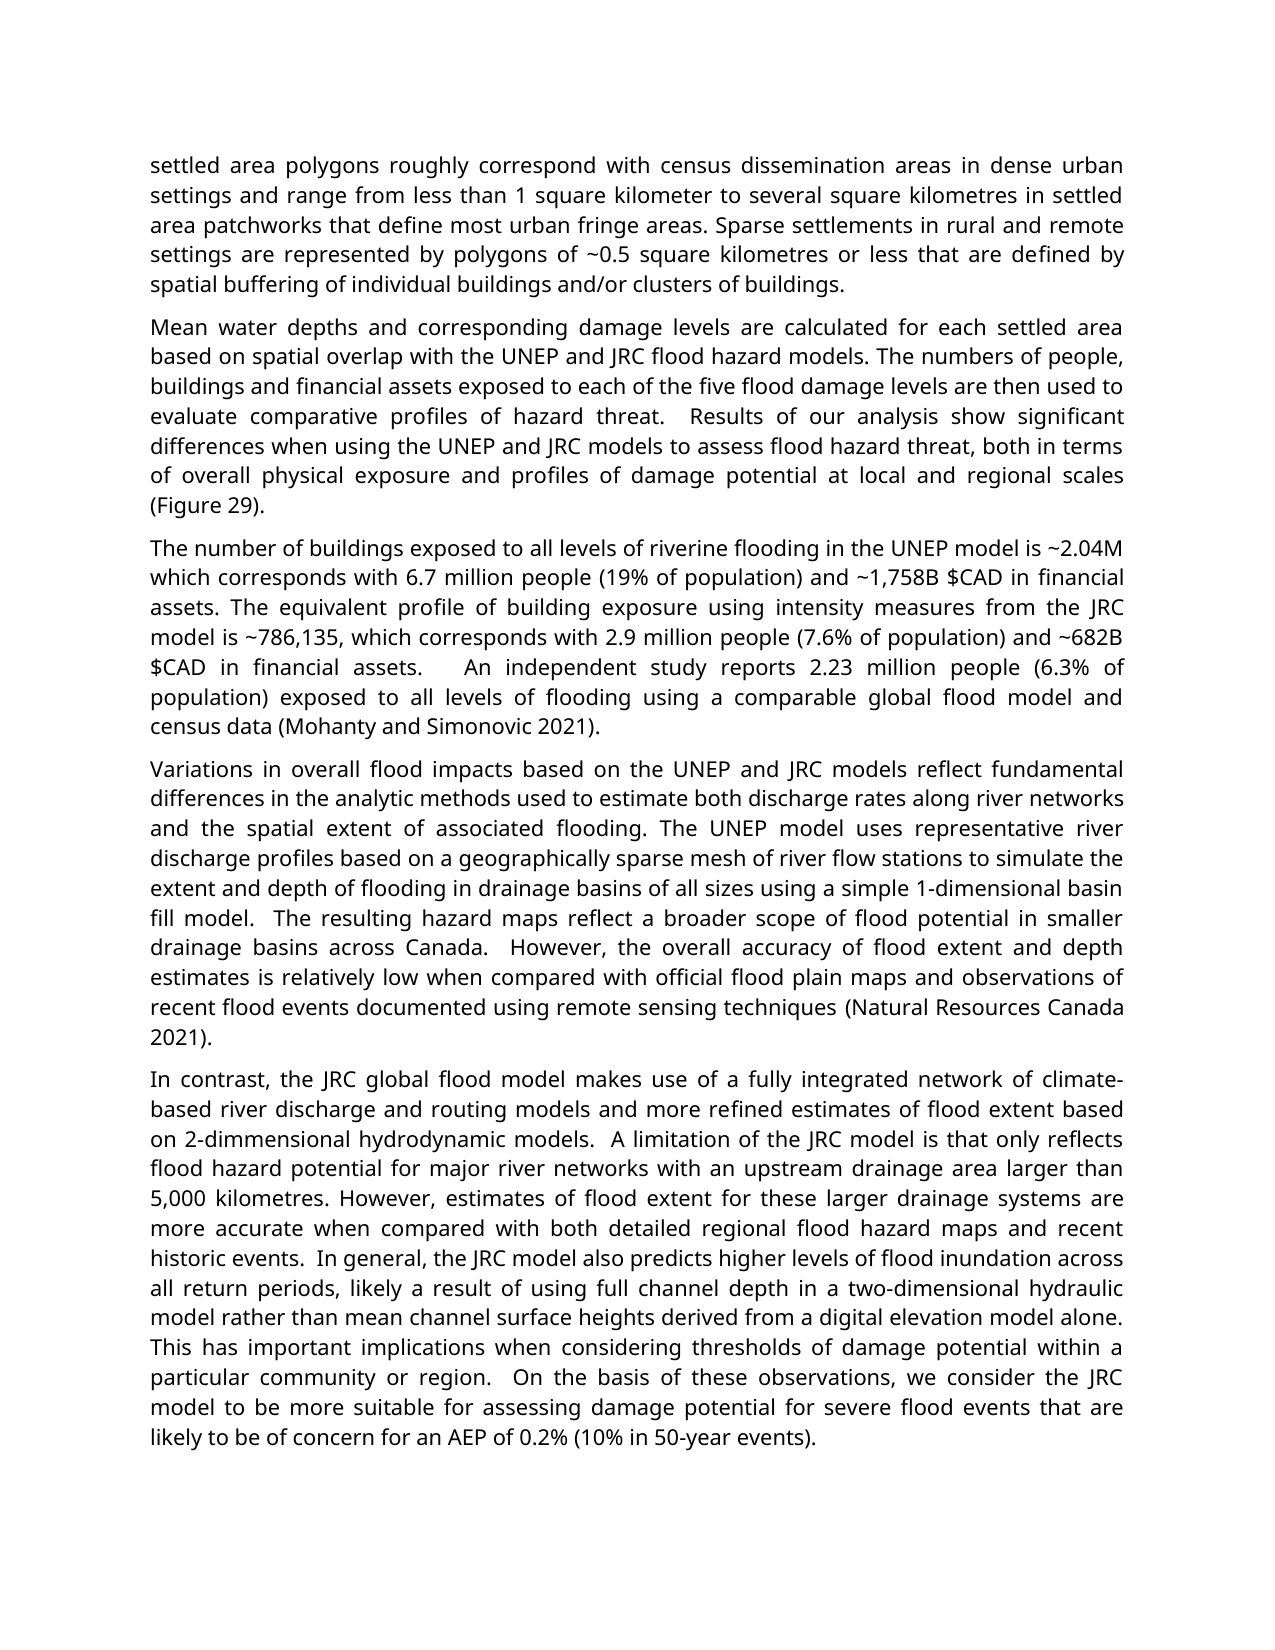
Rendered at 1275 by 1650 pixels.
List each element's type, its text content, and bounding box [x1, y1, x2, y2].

text The number of buildings exposed to all levels of riverine flooding in the UNEP model is ~2.04M which corresponds with 6.7 million people (19% of population) and ~1,758B $CAD in financial assets. The equivalent profile of building exposure using intensity measures from the JRC model is ~786,135, which corresponds with 2.9 million people (7.6% of population) and ~682B $CAD in financial assets. An independent study reports 2.23 million people (6.3% of population) exposed to all levels of flooding using a comparable global flood model and census data (Mohanty and Simonovic 2021). [150, 532, 1125, 741]
text Mean water depths and corresponding damage levels are calculated for each settled area based on spatial overlap with the UNEP and JRC flood hazard models. The numbers of people, buildings and financial assets exposed to each of the five flood damage levels are then used to evaluate comparative profiles of hazard threat. Results of our analysis show significant differences when using the UNEP and JRC models to assess flood hazard threat, both in terms of overall physical exposure and profiles of damage potential at local and regional scales (Figure 29). [150, 311, 1125, 520]
text In contrast, the JRC global flood model makes use of a fully integrated network of climate-based river discharge and routing models and more refined estimates of flood extent based on 2-dimmensional hydrodynamic models. A limitation of the JRC model is that only reflects flood hazard potential for major river networks with an upstream drainage area larger than 5,000 kilometres. However, estimates of flood extent for these larger drainage systems are more accurate when compared with both detailed regional flood hazard maps and recent historic events. In general, the JRC model also predicts higher levels of flood inundation across all return periods, likely a result of using full channel depth in a two-dimensional hydraulic model rather than mean channel surface heights derived from a digital elevation model alone. This has important implications when considering thresholds of damage potential within a particular community or region. On the basis of these observations, we consider the JRC model to be more suitable for assessing damage potential for severe flood events that are likely to be of concern for an AEP of 0.2% (10% in 50-year events). [150, 1064, 1125, 1451]
text Variations in overall flood impacts based on the UNEP and JRC models reflect fundamental differences in the analytic methods used to estimate both discharge rates along river networks and the spatial extent of associated flooding. The UNEP model uses representative river discharge profiles based on a geographically sparse mesh of river flow stations to simulate the extent and depth of flooding in drainage basins of all sizes using a simple 1-dimensional basin fill model. The resulting hazard maps reflect a broader scope of flood potential in smaller drainage basins across Canada. However, the overall accuracy of flood extent and depth estimates is relatively low when compared with official flood plain maps and observations of recent flood events documented using remote sensing techniques (Natural Resources Canada 2021). [150, 753, 1125, 1051]
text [150, 150, 1125, 299]
